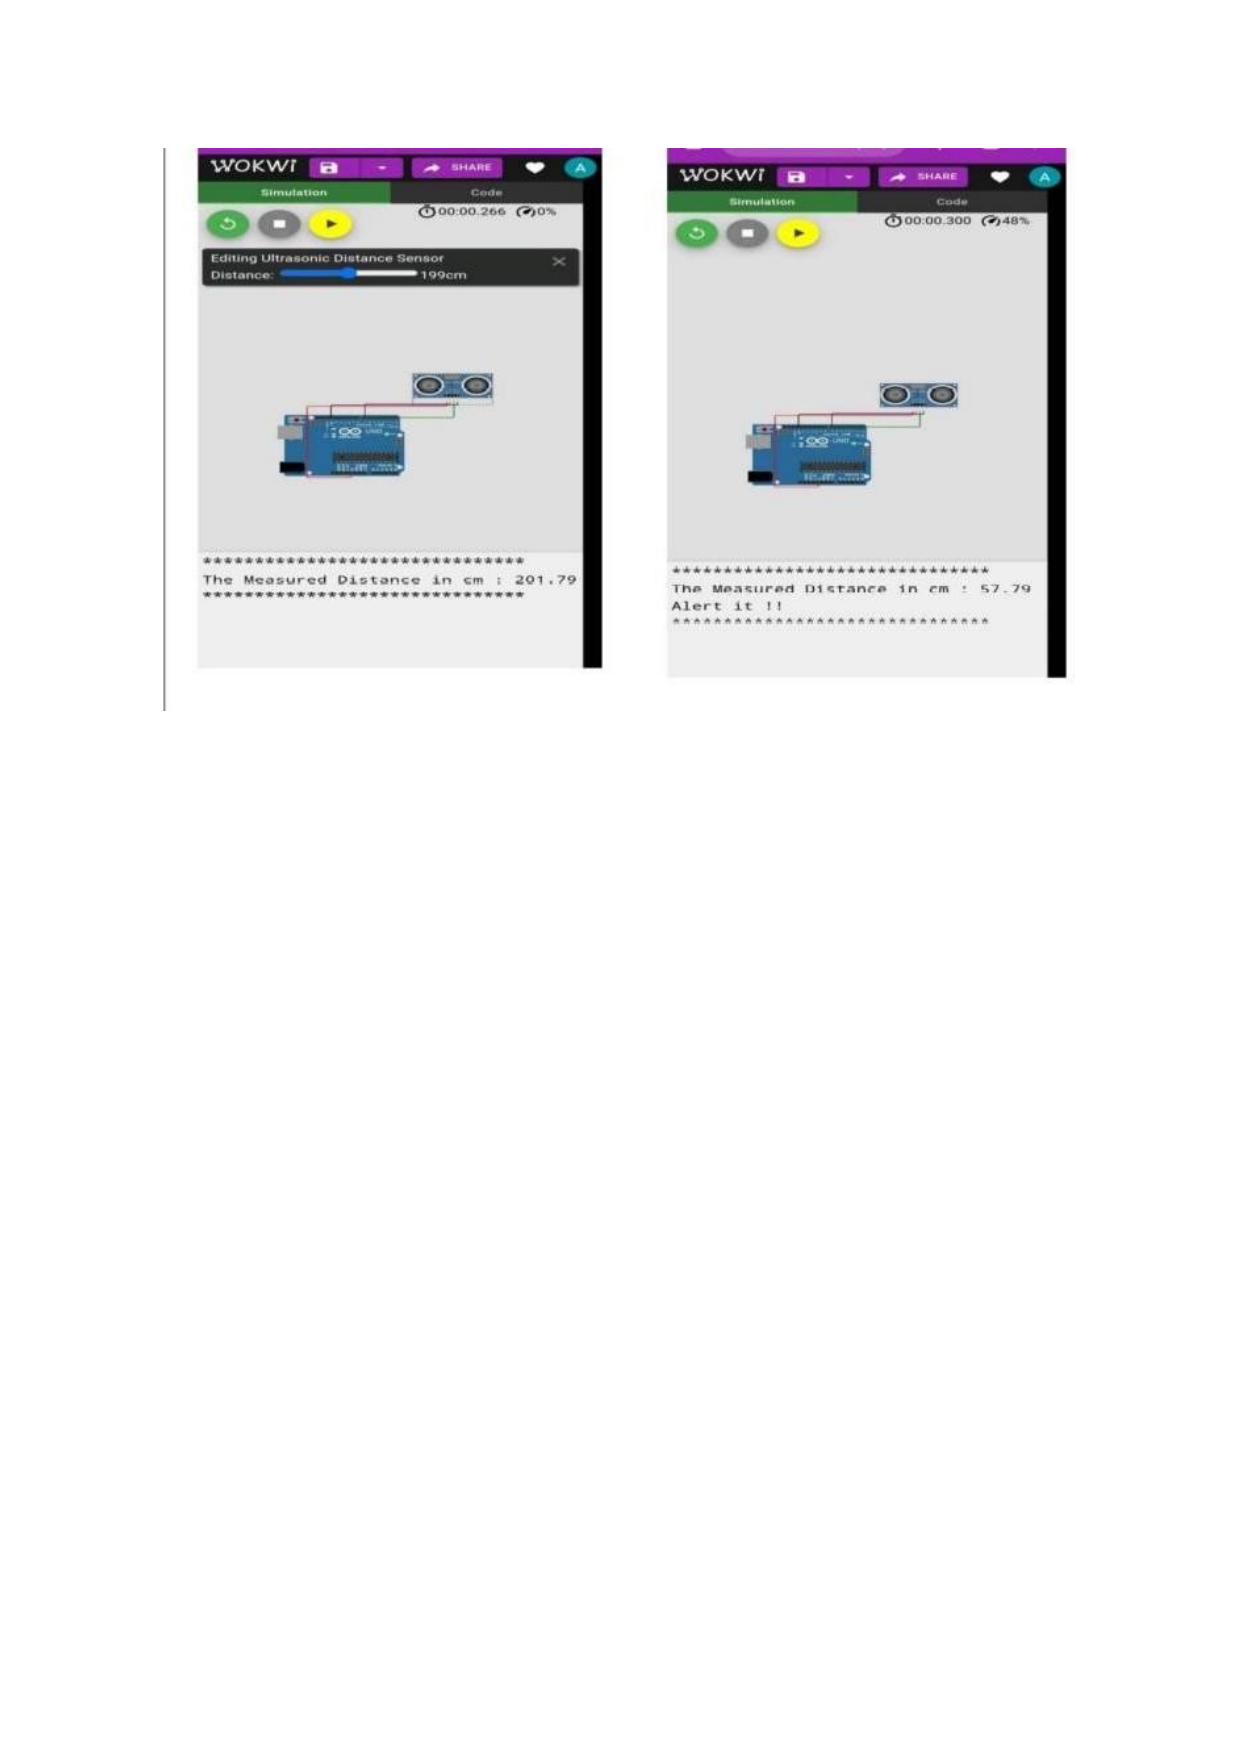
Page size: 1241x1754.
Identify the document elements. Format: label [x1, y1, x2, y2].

picture [161, 148, 1076, 711]
